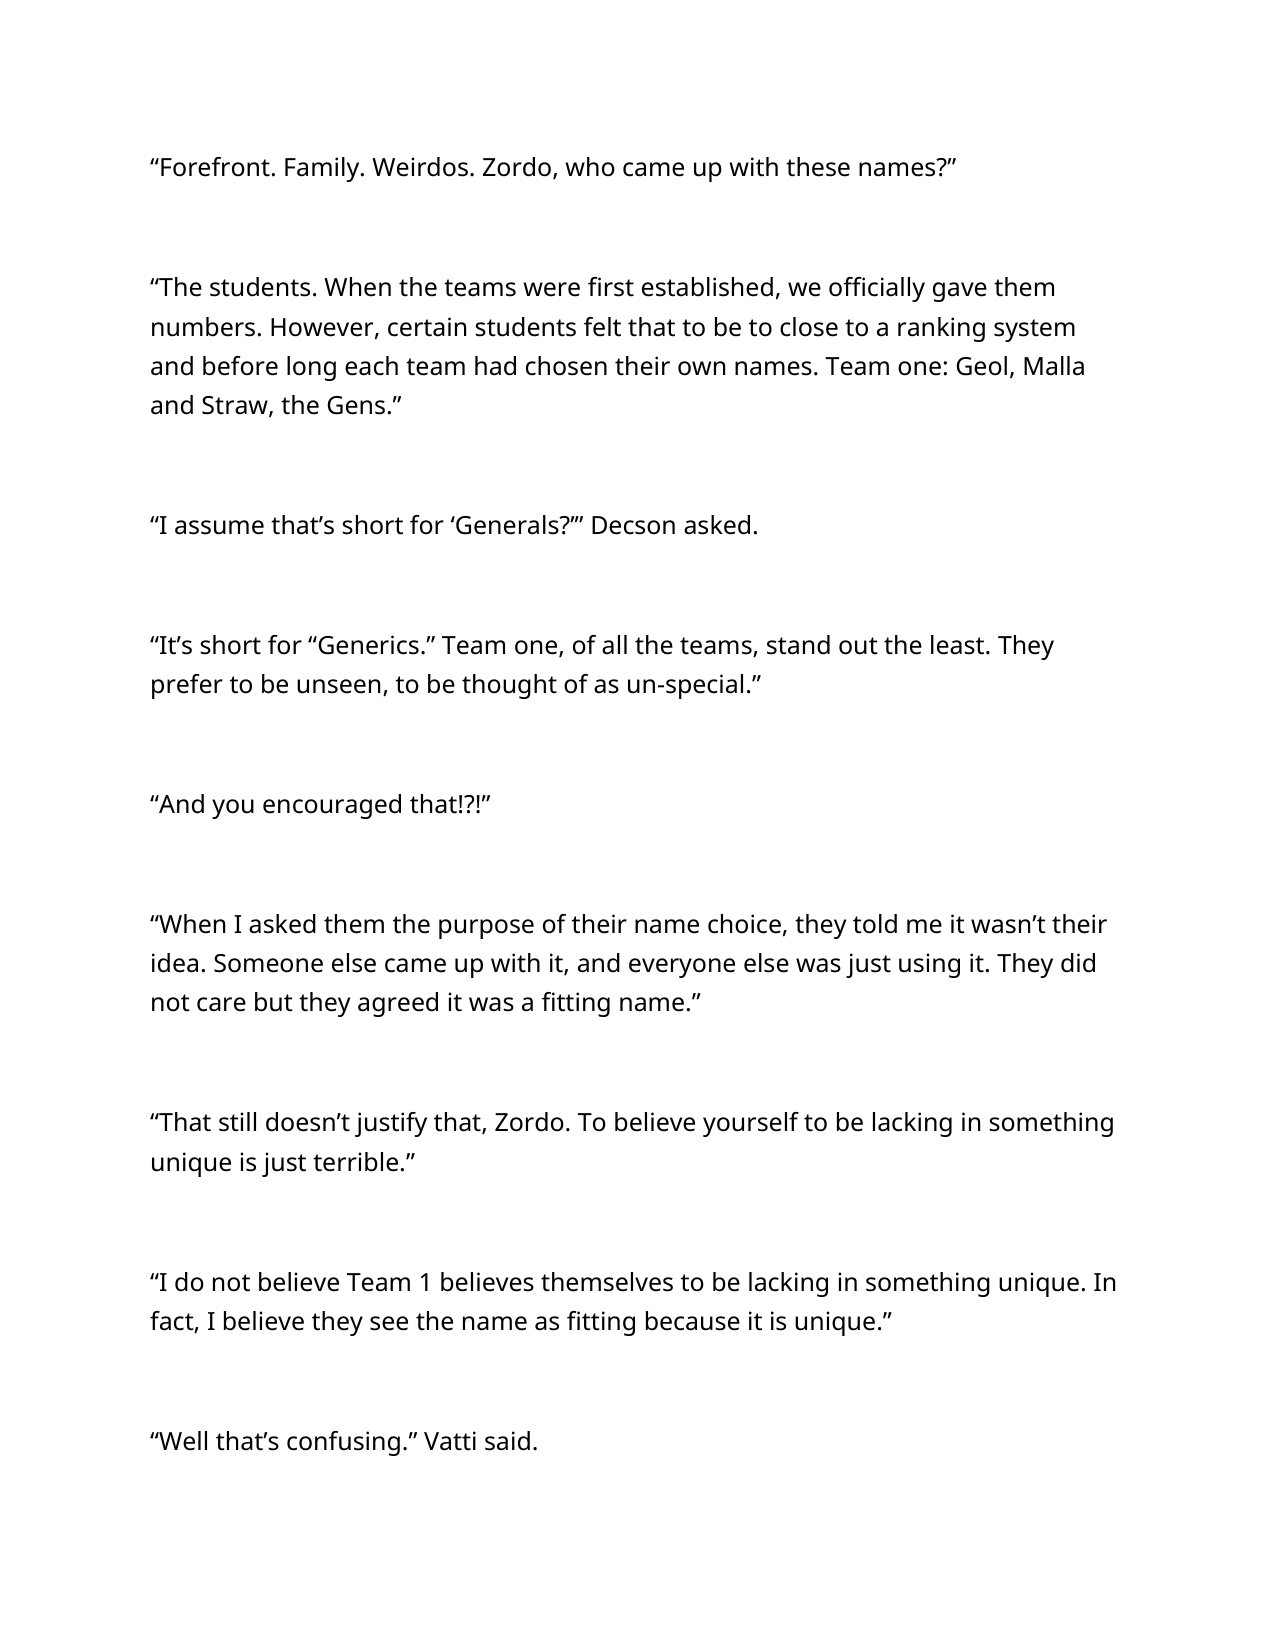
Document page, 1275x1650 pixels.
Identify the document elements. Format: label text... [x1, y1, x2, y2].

text “When I asked them the purpose of their name choice, they told me it wasn’t their idea. Someone else came up with it, and everyone else was just using it. They did not care but they agreed it was a fitting name.” [150, 907, 1125, 1019]
text “Forefront. Family. Weirdos. Zordo, who came up with these names?” [150, 150, 1125, 184]
text “I do not believe Team 1 believes themselves to be lacking in something unique. In fact, I believe they see the name as fitting because it is unique.” [150, 1264, 1125, 1337]
text “Well that’s confusing.” Vatti said. [150, 1423, 1125, 1457]
text “The students. When the teams were first established, we officially gave them numbers. However, certain students felt that to be to close to a ranking system and before long each team had chosen their own names. Team one: Geol, Malla and Straw, the Gens.” [150, 270, 1125, 422]
text “And you encouraged that!?!” [150, 787, 1125, 821]
text “It’s short for “Generics.” Team one, of all the teams, stand out the least. They prefer to be unseen, to be thought of as un-special.” [150, 627, 1125, 701]
text “I assume that’s short for ‘Generals?’” Decson asked. [150, 507, 1125, 542]
text “That still doesn’t justify that, Zordo. To believe yourself to be lacking in something unique is just terrible.” [150, 1105, 1125, 1178]
